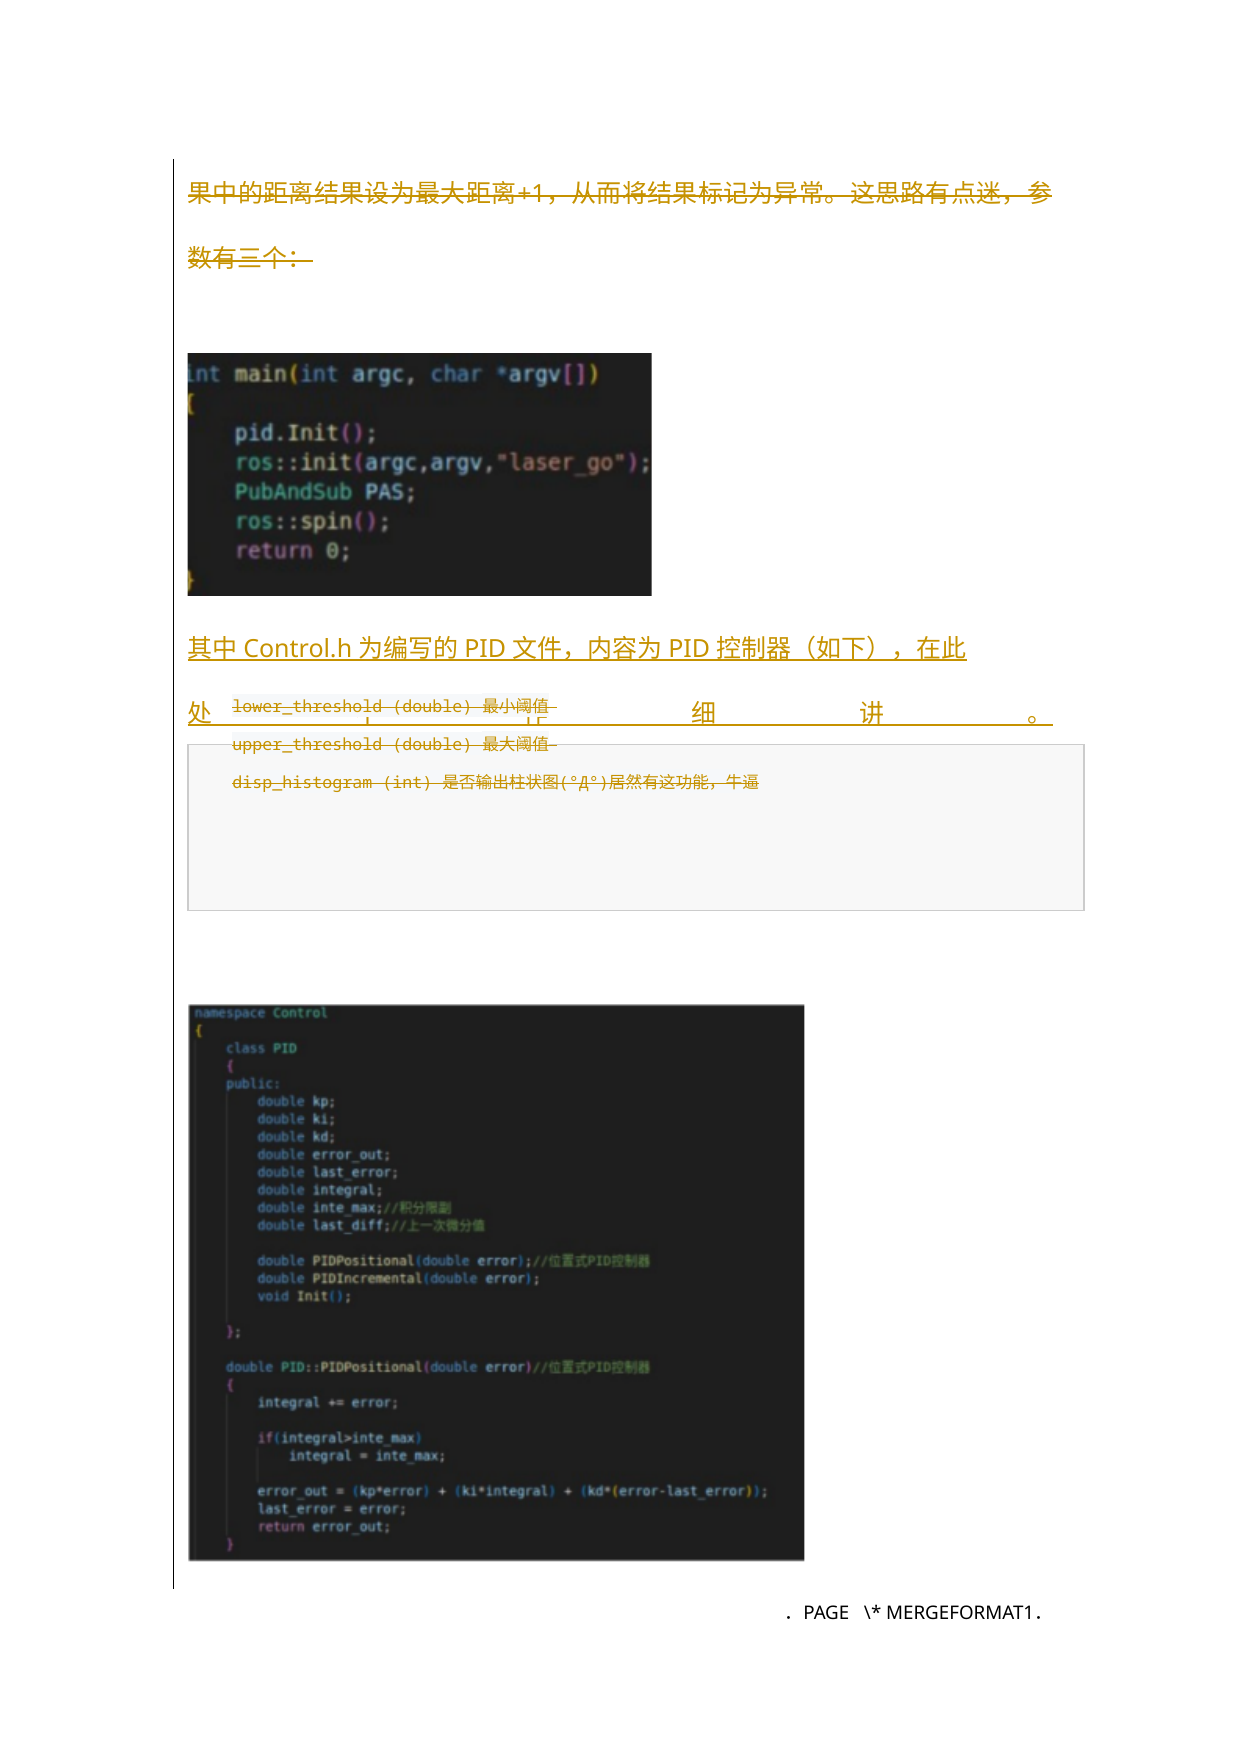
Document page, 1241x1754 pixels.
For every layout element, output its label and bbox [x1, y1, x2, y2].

picture [187, 1003, 805, 1563]
picture [187, 353, 652, 596]
